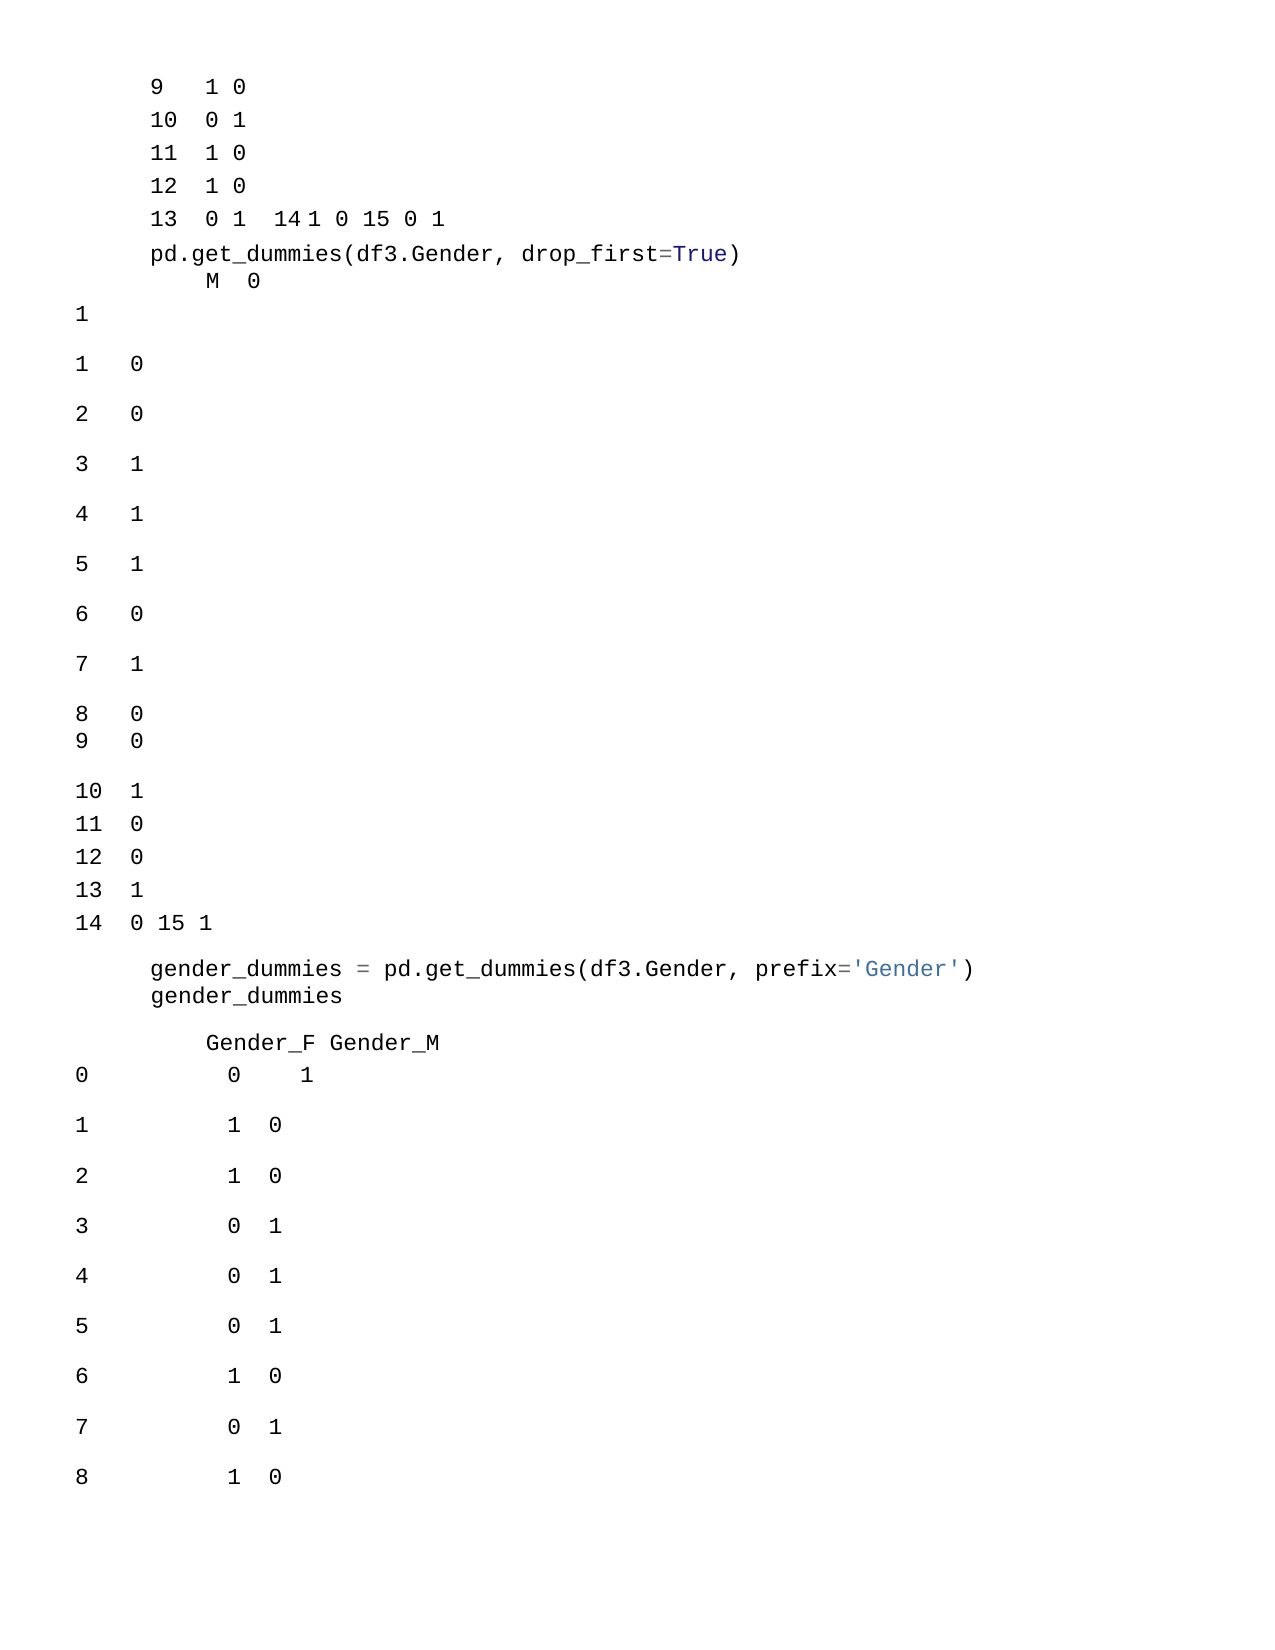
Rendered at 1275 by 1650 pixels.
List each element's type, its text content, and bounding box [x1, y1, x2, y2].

list 1 0 [75, 1164, 1104, 1190]
text M 0 1 [75, 269, 261, 328]
list 0 1 [75, 1214, 1104, 1240]
list 0 1 [75, 1064, 1104, 1089]
list 1 [75, 552, 1104, 578]
list 0 1 14 1 0 15 0 1 [150, 208, 1104, 233]
list 1 0 [150, 175, 1104, 201]
list 0 [75, 729, 1104, 755]
list 0 [75, 846, 1104, 871]
list 0 1 [75, 1415, 1104, 1441]
list 0 [75, 813, 1104, 839]
list 1 [75, 652, 1104, 678]
list 0 [75, 702, 1104, 728]
list 1 [75, 780, 1104, 806]
list 0 [75, 352, 1104, 378]
list 1 [75, 502, 1104, 528]
text pd.get_dummies(df3.Gender, drop_first=True) [150, 242, 1104, 268]
list 0 [75, 602, 1104, 628]
list 1 0 [75, 1365, 1104, 1391]
text Gender_F Gender_M [206, 1031, 1104, 1057]
list 1 [75, 452, 1104, 478]
list 0 1 [150, 109, 1104, 135]
list 1 0 [150, 76, 1104, 102]
list 0 15 1 [75, 911, 1104, 937]
list 1 0 [75, 1465, 1104, 1491]
list 1 0 [75, 1114, 1104, 1140]
list 0 1 [75, 1315, 1104, 1341]
list 1 0 [150, 142, 1104, 168]
list 0 1 [75, 1264, 1104, 1290]
list 1 [75, 878, 1104, 904]
list 0 [75, 402, 1104, 428]
text gender_dummies = pd.get_dummies(df3.Gender, prefix='Gender') gender_dummies [150, 958, 1104, 1010]
